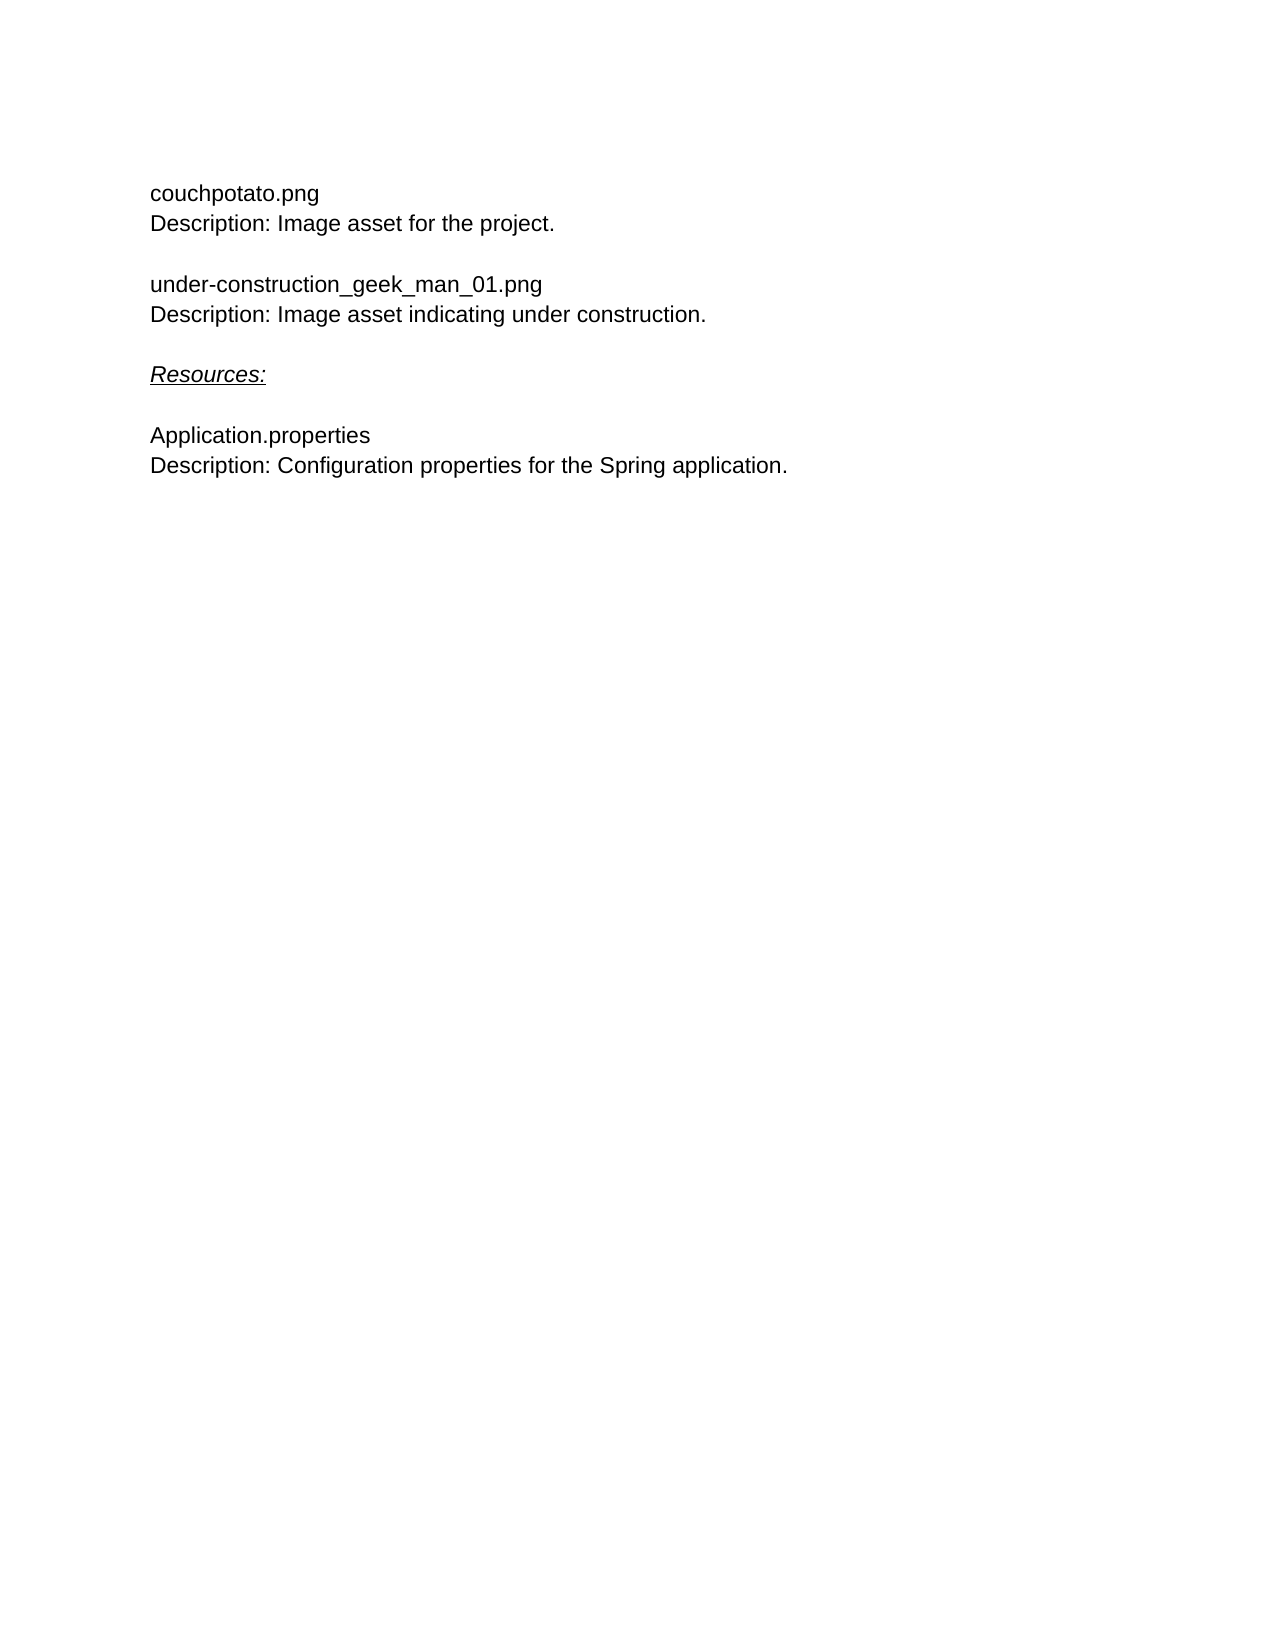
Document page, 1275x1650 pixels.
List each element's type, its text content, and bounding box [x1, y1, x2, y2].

text Description: Image asset indicating under construction. [150, 301, 1125, 327]
text under-construction_geek_man_01.png [150, 271, 1125, 297]
text Description: Configuration properties for the Spring application. [150, 452, 1125, 478]
text Application.properties [150, 422, 1125, 448]
text Resources: [150, 361, 1125, 388]
text couchpotato.png [150, 180, 1125, 207]
text Description: Image asset for the project. [150, 210, 1125, 237]
